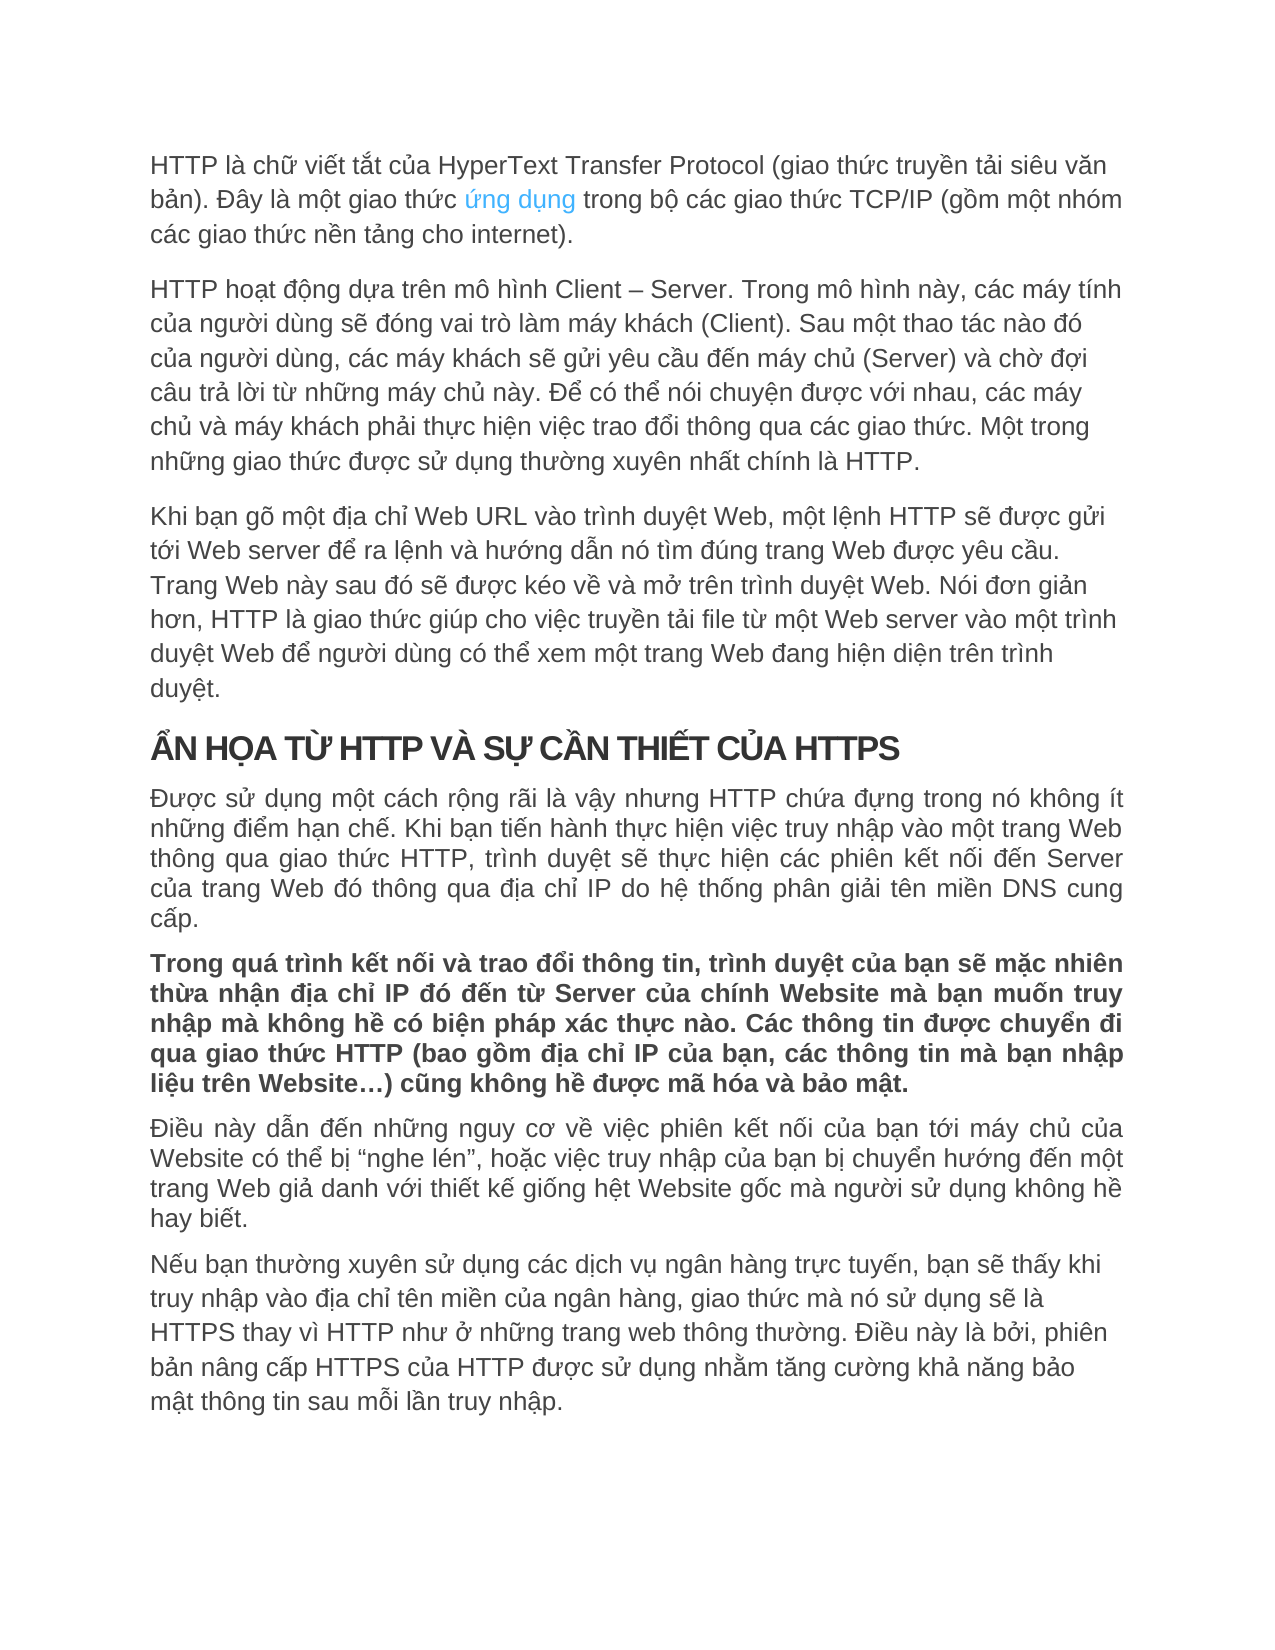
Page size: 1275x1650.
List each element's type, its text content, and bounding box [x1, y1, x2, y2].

text HTTP là chữ viết tắt của HyperText Transfer Protocol (giao thức truyền tải siêu văn bản). Đây là một giao thức ứng dụng trong bộ các giao thức TCP/IP (gồm một nhóm các giao thức nền tảng cho internet). [150, 150, 1125, 249]
text Điều này dẫn đến những nguy cơ về việc phiên kết nối của bạn tới máy chủ của Website có thể bị “nghe lén”, hoặc việc truy nhập của bạn bị chuyển hướng đến một trang Web giả danh với thiết kế giống hệt Website gốc mà người sử dụng không hề hay biết. [150, 1113, 1125, 1233]
text ẨN HỌA TỪ HTTP VÀ SỰ CẦN THIẾT CỦA HTTPS [150, 728, 1125, 768]
text Nếu bạn thường xuyên sử dụng các dịch vụ ngân hàng trực tuyến, bạn sẽ thấy khi truy nhập vào địa chỉ tên miền của ngân hàng, giao thức mà nó sử dụng sẽ là HTTPS thay vì HTTP như ở những trang web thông thường. Điều này là bởi, phiên bản nâng cấp HTTPS của HTTP được sử dụng nhằm tăng cường khả năng bảo mật thông tin sau mỗi lần truy nhập. [150, 1249, 1125, 1416]
text HTTP hoạt động dựa trên mô hình Client – Server. Trong mô hình này, các máy tính của người dùng sẽ đóng vai trò làm máy khách (Client). Sau một thao tác nào đó của người dùng, các máy khách sẽ gửi yêu cầu đến máy chủ (Server) và chờ đợi câu trả lời từ những máy chủ này. Để có thể nói chuyện được với nhau, các máy chủ và máy khách phải thực hiện việc trao đổi thông qua các giao thức. Một trong những giao thức được sử dụng thường xuyên nhất chính là HTTP. [150, 274, 1125, 476]
text Khi bạn gõ một địa chỉ Web URL vào trình duyệt Web, một lệnh HTTP sẽ được gửi tới Web server để ra lệnh và hướng dẫn nó tìm đúng trang Web được yêu cầu. Trang Web này sau đó sẽ được kéo về và mở trên trình duyệt Web. Nói đơn giản hơn, HTTP là giao thức giúp cho việc truyền tải file từ một Web server vào một trình duyệt Web để người dùng có thể xem một trang Web đang hiện diện trên trình duyệt. [150, 501, 1125, 703]
text Trong quá trình kết nối và trao đổi thông tin, trình duyệt của bạn sẽ mặc nhiên thừa nhận địa chỉ IP đó đến từ Server của chính Website mà bạn muốn truy nhập mà không hề có biện pháp xác thực nào. Các thông tin được chuyển đi qua giao thức HTTP (bao gồm địa chỉ IP của bạn, các thông tin mà bạn nhập liệu trên Website…) cũng không hề được mã hóa và bảo mật. [150, 948, 1125, 1098]
text Được sử dụng một cách rộng rãi là vậy nhưng HTTP chứa đựng trong nó không ít những điểm hạn chế. Khi bạn tiến hành thực hiện việc truy nhập vào một trang Web thông qua giao thức HTTP, trình duyệt sẽ thực hiện các phiên kết nối đến Server của trang Web đó thông qua địa chỉ IP do hệ thống phân giải tên miền DNS cung cấp. [150, 783, 1125, 933]
